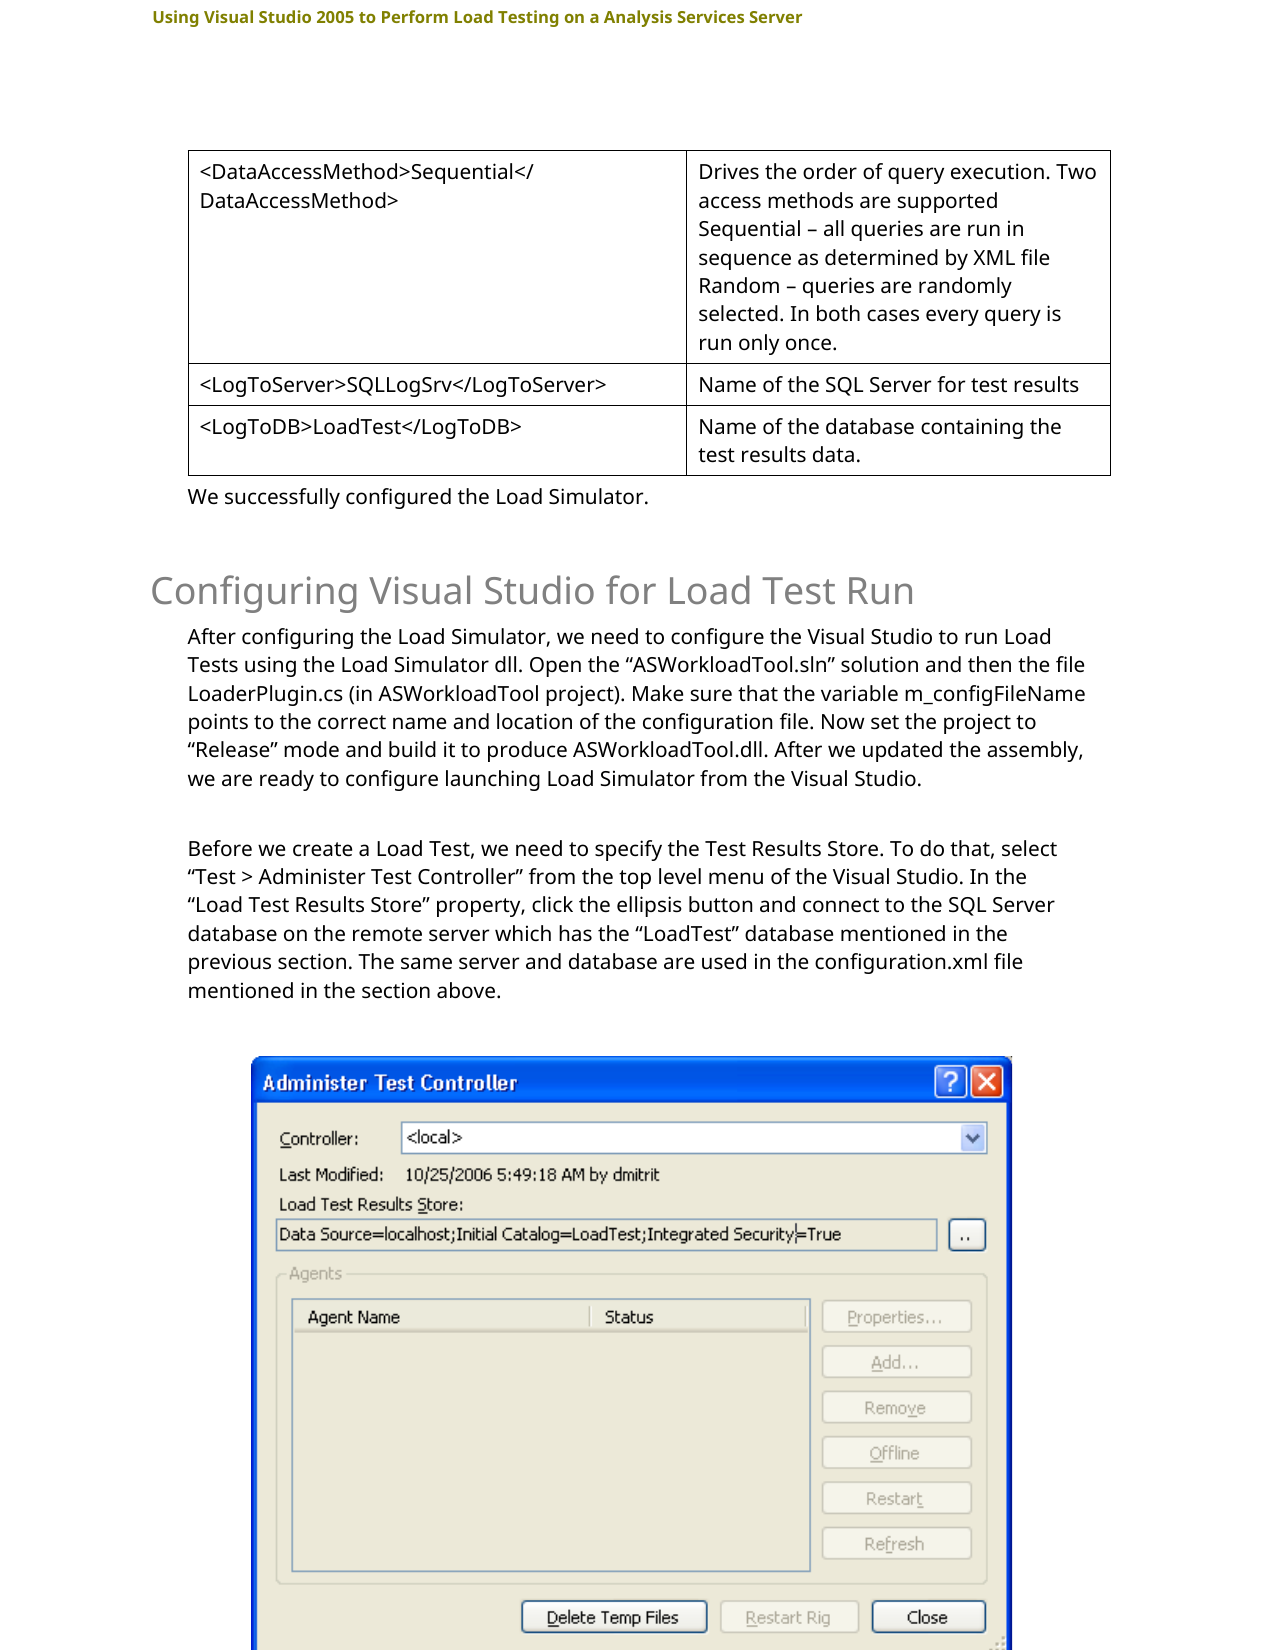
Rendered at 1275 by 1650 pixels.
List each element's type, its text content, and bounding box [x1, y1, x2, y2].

table_cell <LogToDB>LoadTest</LogToDB> [189, 406, 686, 475]
text We successfully configured the Load Simulator. [187, 482, 1087, 511]
table_cell Name of the database containing the test results data. [687, 406, 1110, 475]
table_cell Name of the SQL Server for test results [687, 364, 1110, 404]
text Before we create a Load Test, we need to specify the Test Results Store. To do that, select “Test > Administer Test Controller” from the top level menu of the Visual Studio. In the “Load Test Results Store” property, click the ellipsis button and connect to the SQL Server database on the remote server which has the “LoadTest” database mentioned in the previous section. The same server and database are used in the configuration.xml file mentioned in the section above. [187, 834, 1087, 1004]
text After configuring the Load Simulator, we need to configure the Visual Studio to run Load Tests using the Load Simulator dll. Open the “ASWorkloadTool.sln” solution and then the file LoaderPlugin.cs (in ASWorkloadTool project). Make sure that the variable m_configFileName points to the correct name and location of the configuration file. Now set the project to “Release” mode and build it to produce ASWorkloadTool.dll. After we updated the assembly, we are ready to configure launching Load Simulator from the Visual Studio. [187, 622, 1087, 792]
subtitle Configuring Visual Studio for Load Test Run [150, 564, 1087, 616]
table_cell Drives the order of query execution. Two access methods are supported Sequential – all queries are run in sequence as determined by XML file Random – queries are randomly selected. In both cases every query is run only once. [687, 151, 1110, 363]
picture [251, 1056, 1013, 1650]
table_cell <DataAccessMethod>Sequential</DataAccessMethod> [189, 151, 686, 363]
table_cell <LogToServer>SQLLogSrv</LogToServer> [189, 364, 686, 404]
